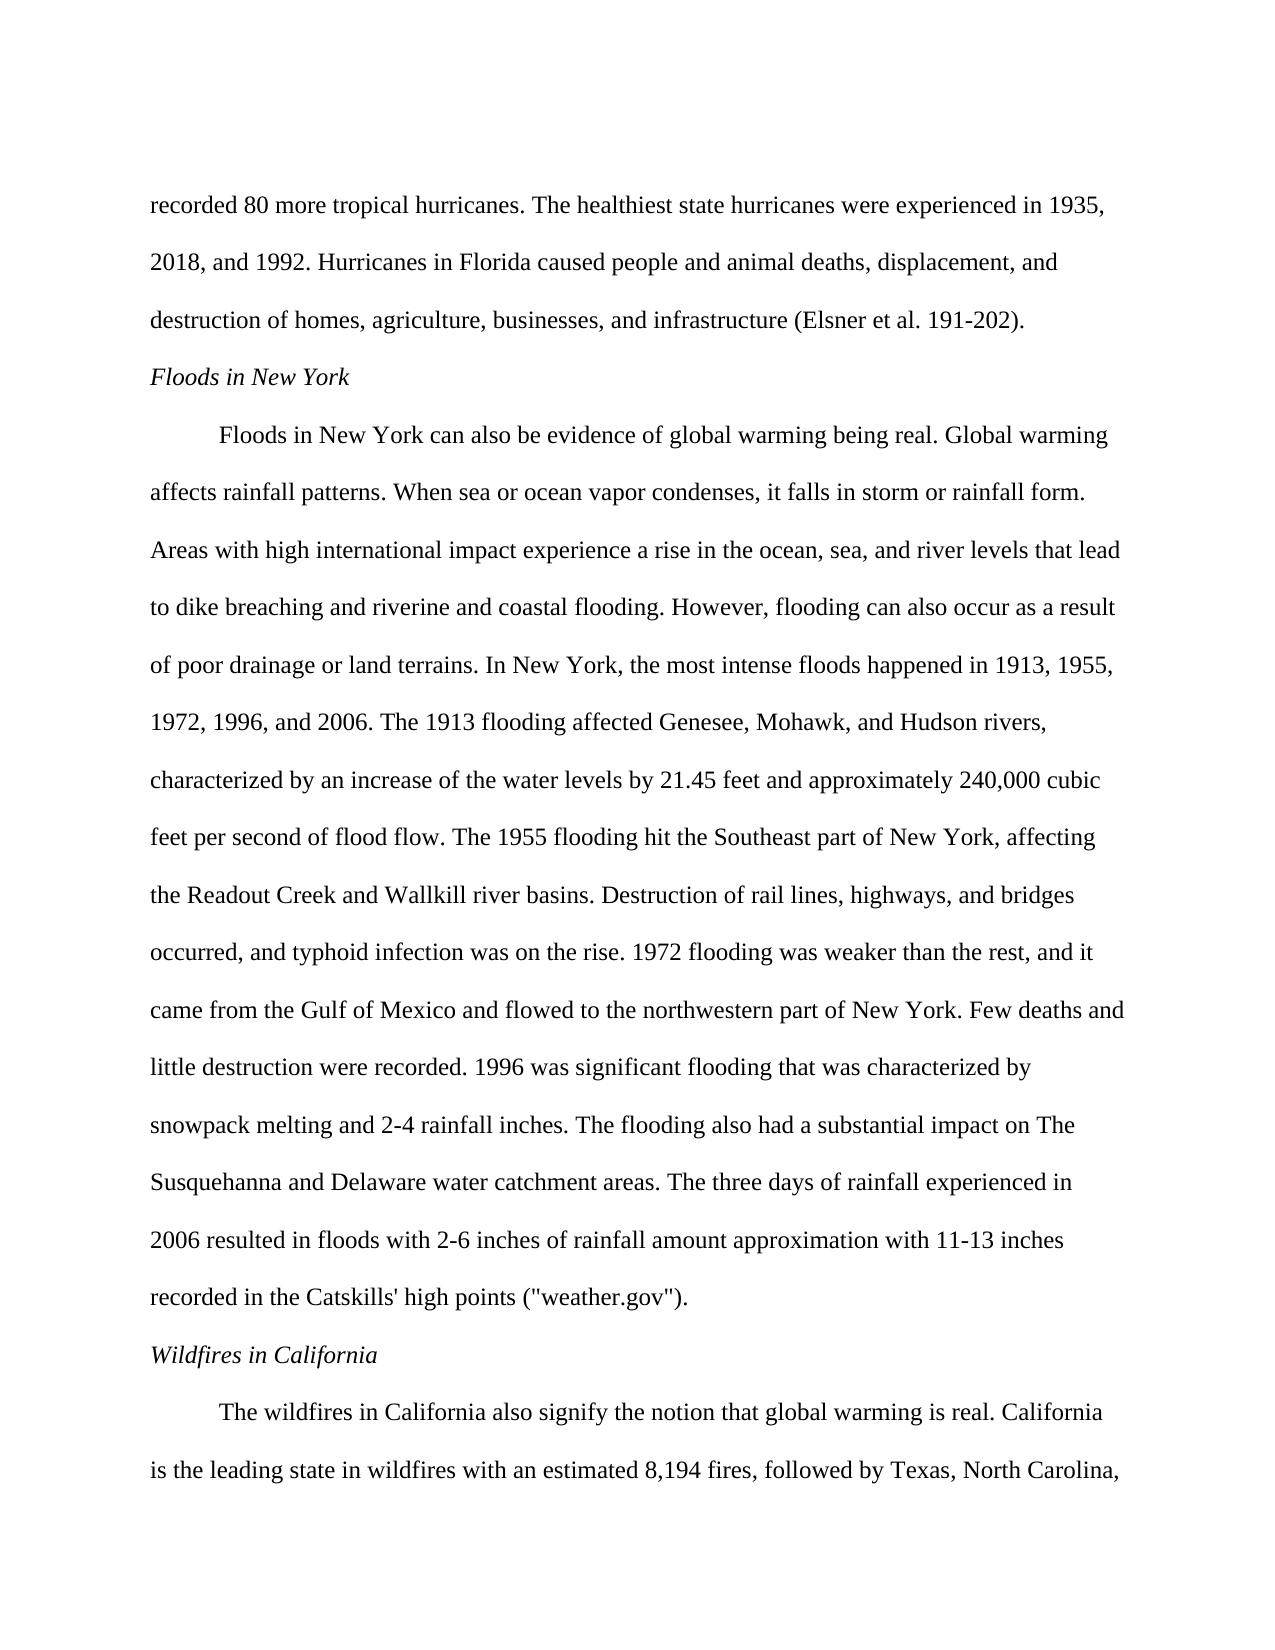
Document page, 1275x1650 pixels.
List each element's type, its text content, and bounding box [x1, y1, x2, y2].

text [150, 190, 1125, 334]
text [150, 1397, 1125, 1484]
text Floods in New York can also be evidence of global warming being real. Global warming affects rainfall patterns. When sea or ocean vapor condenses, it falls in storm or rainfall form. Areas with high international impact experience a rise in the ocean, sea, and river levels that lead to dike breaching and riverine and coastal flooding. However, flooding can also occur as a result of poor drainage or land terrains. In New York, the most intense floods happened in 1913, 1955, 1972, 1996, and 2006. The 1913 flooding affected Genesee, Mohawk, and Hudson rivers, characterized by an increase of the water levels by 21.45 feet and approximately 240,000 cubic feet per second of flood flow. The 1955 flooding hit the Southeast part of New York, affecting the Readout Creek and Wallkill river basins. Destruction of rail lines, highways, and bridges occurred, and typhoid infection was on the rise. 1972 flooding was weaker than the rest, and it came from the Gulf of Mexico and flowed to the northwestern part of New York. Few deaths and little destruction were recorded. 1996 was significant flooding that was characterized by snowpack melting and 2-4 rainfall inches. The flooding also had a substantial impact on The Susquehanna and Delaware water catchment areas. The three days of rainfall experienced in 2006 resulted in floods with 2-6 inches of rainfall amount approximation with 11-13 inches recorded in the Catskills' high points ("weather.gov"). [150, 420, 1125, 1311]
text Wildfires in California [150, 1340, 1125, 1369]
text Floods in New York [150, 362, 1125, 391]
